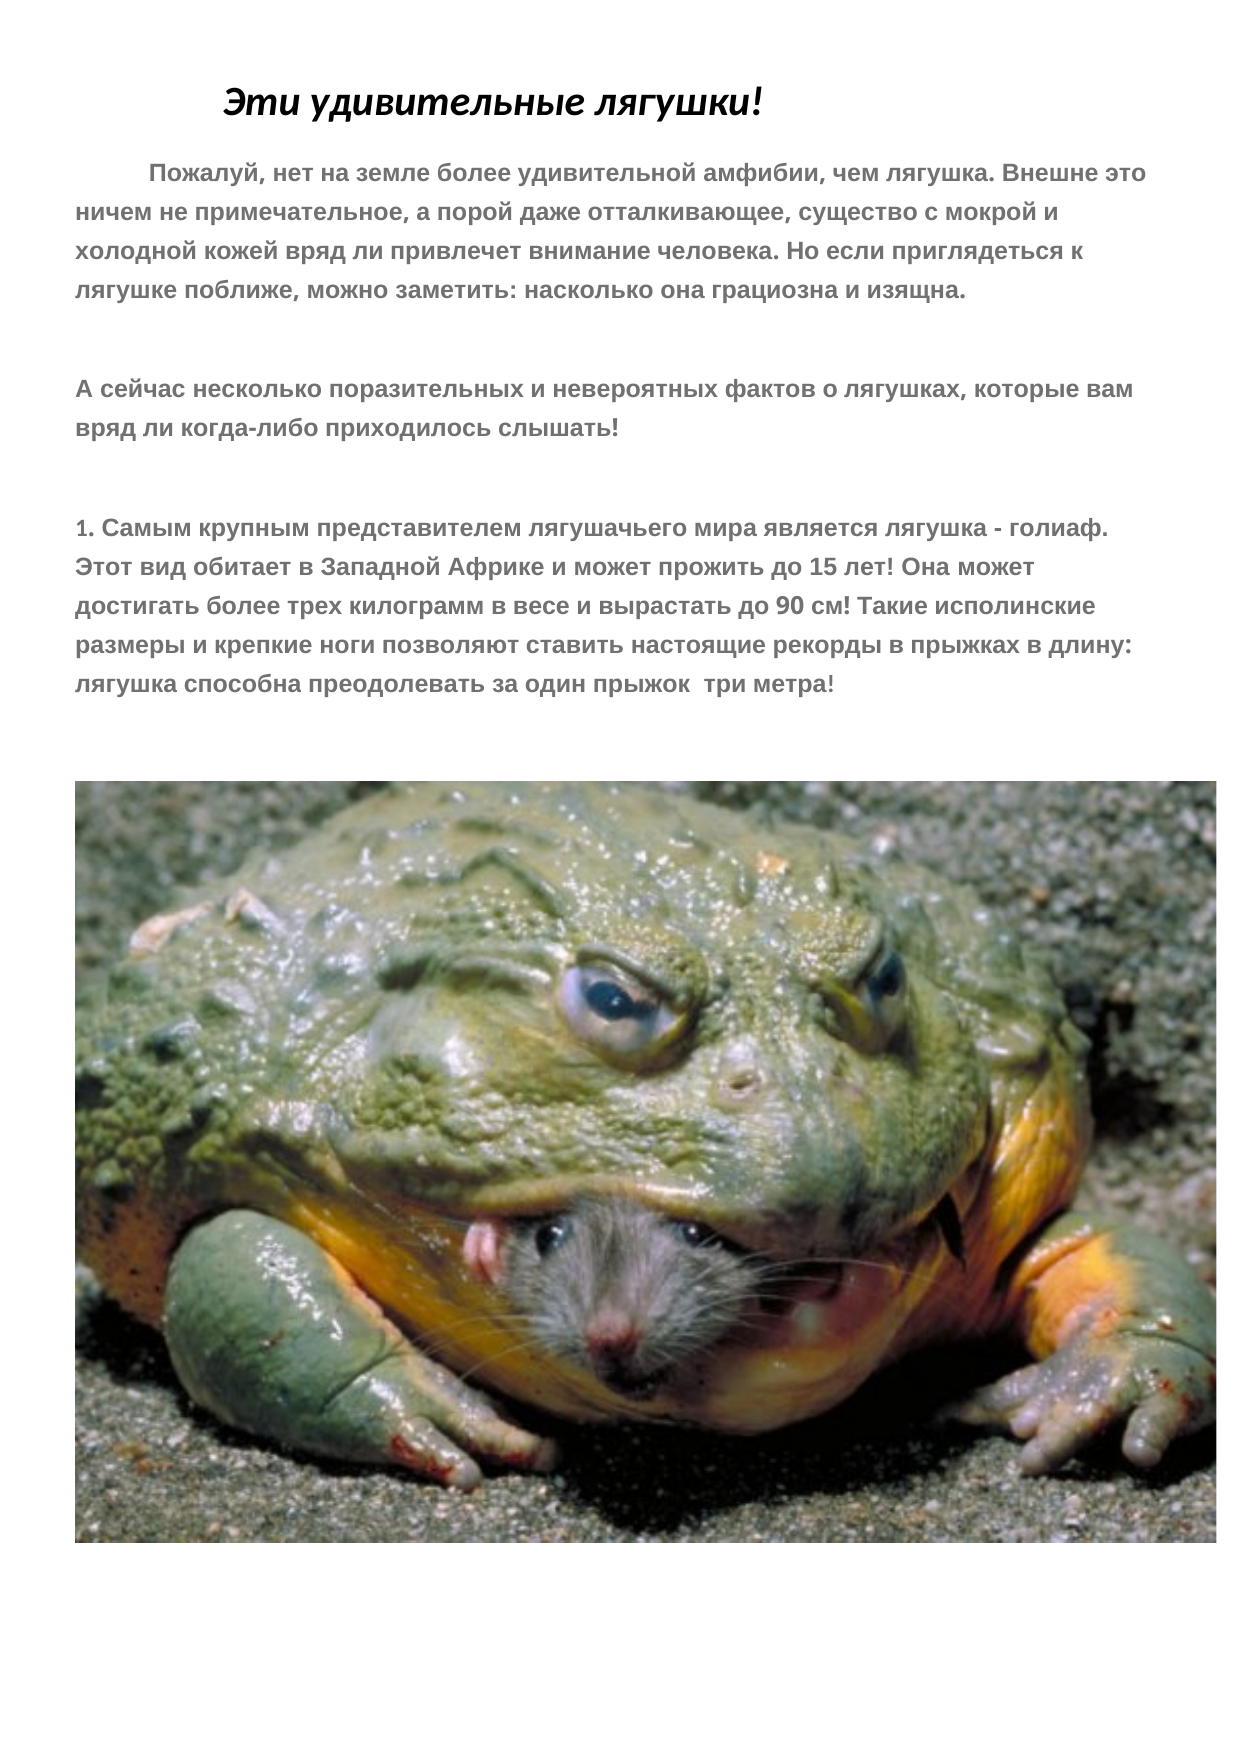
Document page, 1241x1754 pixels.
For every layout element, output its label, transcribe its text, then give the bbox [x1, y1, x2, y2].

picture [75, 781, 1217, 1543]
text Пожалуй, нет на земле более удивительной амфибии, чем лягушка. Внешне это ничем не примечательное, а порой даже отталкивающее, существо с мокрой и холодной кожей вряд ли привлечет внимание человека. Но если приглядеться к лягушке поближе, можно заметить: насколько она грациозна и изящна. [75, 154, 1165, 306]
text Эти удивительные лягушки! [149, 75, 1165, 126]
text А сейчас несколько поразительных и невероятных фактов о лягушках, которые вам вряд ли когда-либо приходилось слышать! [75, 332, 1165, 444]
text 1. Самым крупным представителем лягушачьего мира является лягушка - голиаф. Этот вид обитает в Западной Африке и может прожить до 15 лет! Она может достигать более трех килограмм в весе и вырастать до 90 см! Такие исполинские размеры и крепкие ноги позволяют ставить настоящие рекорды в прыжках в длину: лягушка способна преодолевать за один прыжок три метра! [75, 470, 1165, 700]
